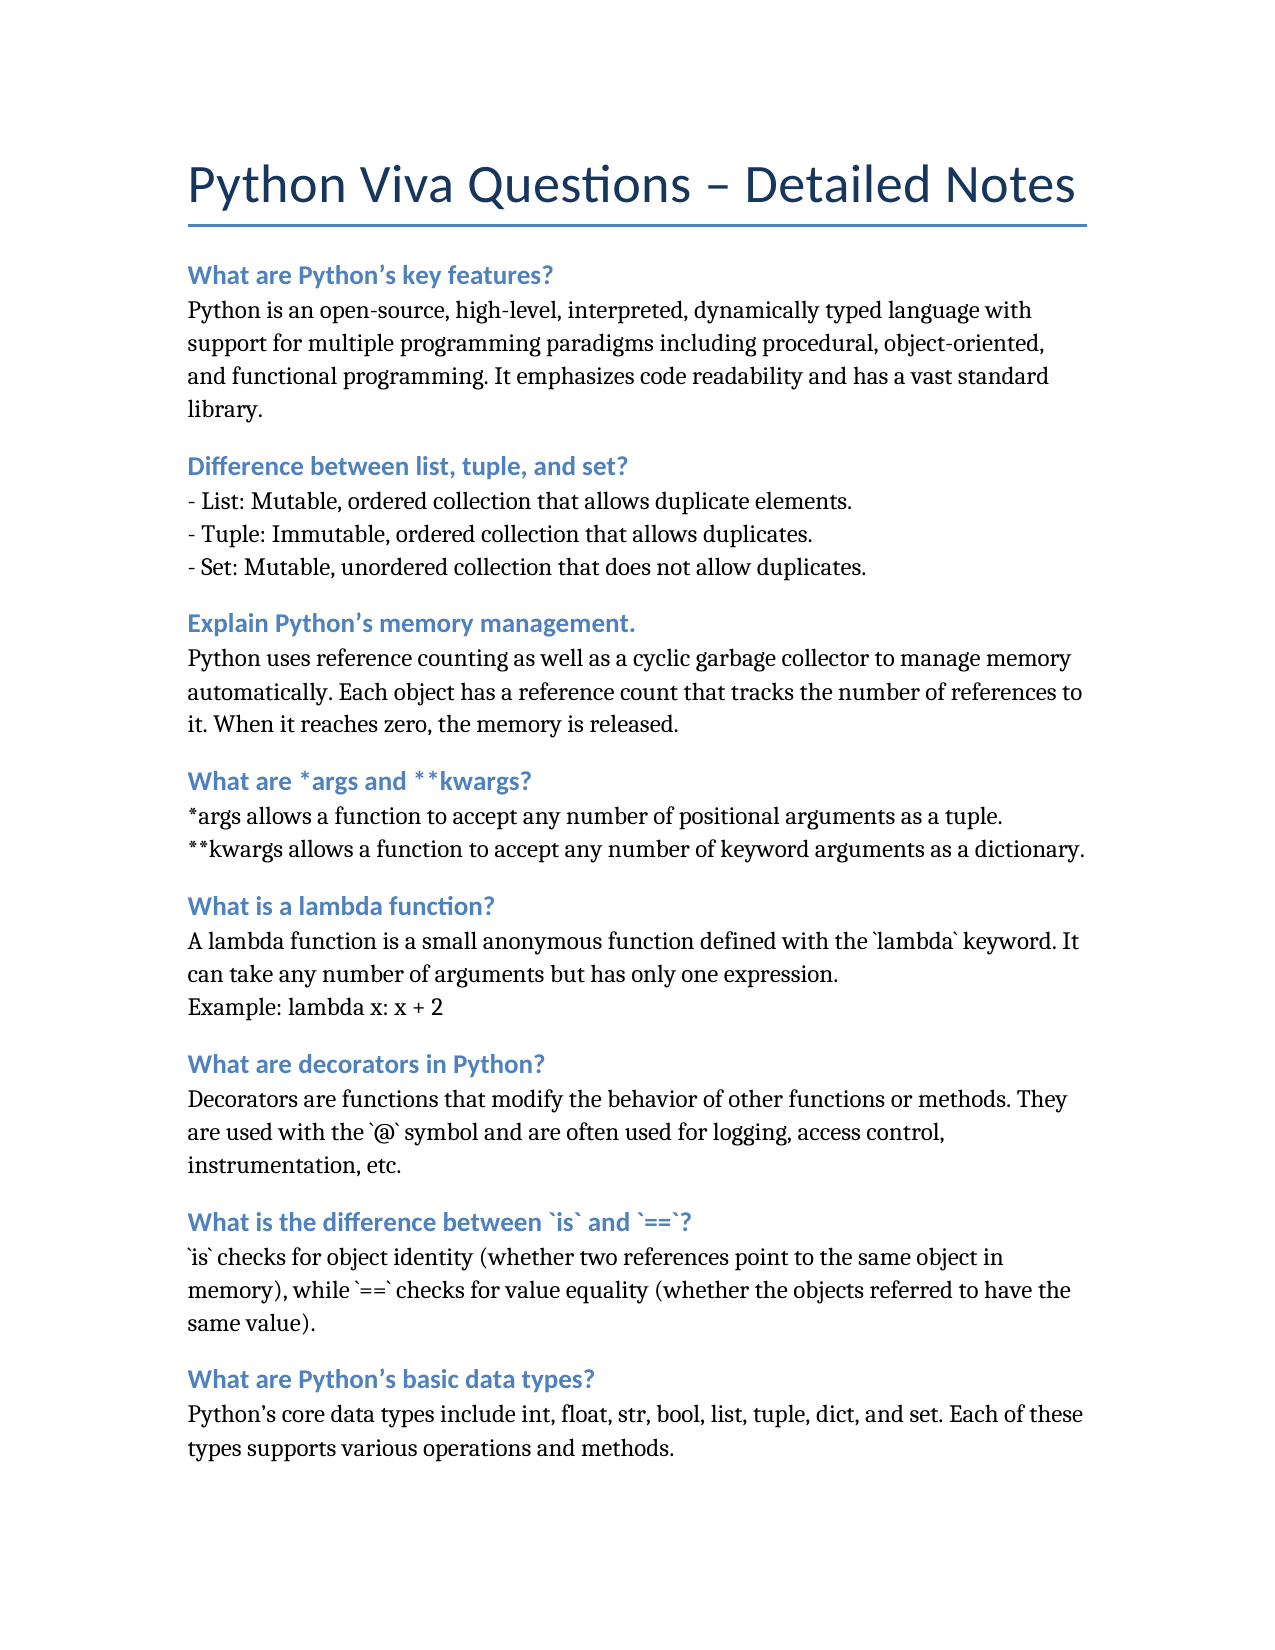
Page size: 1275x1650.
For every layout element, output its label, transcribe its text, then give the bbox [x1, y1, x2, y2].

subtitle What are *args and **kwargs? [187, 764, 1087, 797]
text Python’s core data types include int, float, str, bool, list, tuple, dict, and set. Each of these types supports various operations and methods. [187, 1400, 1087, 1462]
title Python Viva Questions – Detailed Notes [187, 150, 1087, 227]
subtitle What are decorators in Python? [187, 1047, 1087, 1080]
subtitle Explain Python’s memory management. [187, 606, 1087, 639]
subtitle What is the difference between `is` and `==`? [187, 1205, 1087, 1238]
text `is` checks for object identity (whether two references point to the same object in memory), while `==` checks for value equality (whether the objects referred to have the same value). [187, 1243, 1087, 1337]
subtitle Difference between list, tuple, and set? [187, 449, 1087, 482]
text Python is an open-source, high-level, interpreted, dynamically typed language with support for multiple programming paradigms including procedural, object-oriented, and functional programming. It emphasizes code readability and has a vast standard library. [187, 296, 1087, 423]
text A lambda function is a small anonymous function defined with the `lambda` keyword. It can take any number of arguments but has only one expression. Example: lambda x: x + 2 [187, 927, 1087, 1022]
text Decorators are functions that modify the behavior of other functions or methods. They are used with the `@` symbol and are often used for logging, access control, instrumentation, etc. [187, 1085, 1087, 1179]
subtitle What are Python’s key features? [187, 258, 1087, 291]
subtitle What is a lambda function? [187, 889, 1087, 922]
text Python uses reference counting as well as a cyclic garbage collector to manage memory automatically. Each object has a reference count that tracks the number of references to it. When it reaches zero, the memory is released. [187, 644, 1087, 739]
text - List: Mutable, ordered collection that allows duplicate elements. - Tuple: Immutable, ordered collection that allows duplicates. - Set: Mutable, unordered collection that does not allow duplicates. [187, 487, 1087, 581]
text *args allows a function to accept any number of positional arguments as a tuple. **kwargs allows a function to accept any number of keyword arguments as a dictionary. [187, 802, 1087, 864]
subtitle What are Python’s basic data types? [187, 1362, 1087, 1396]
